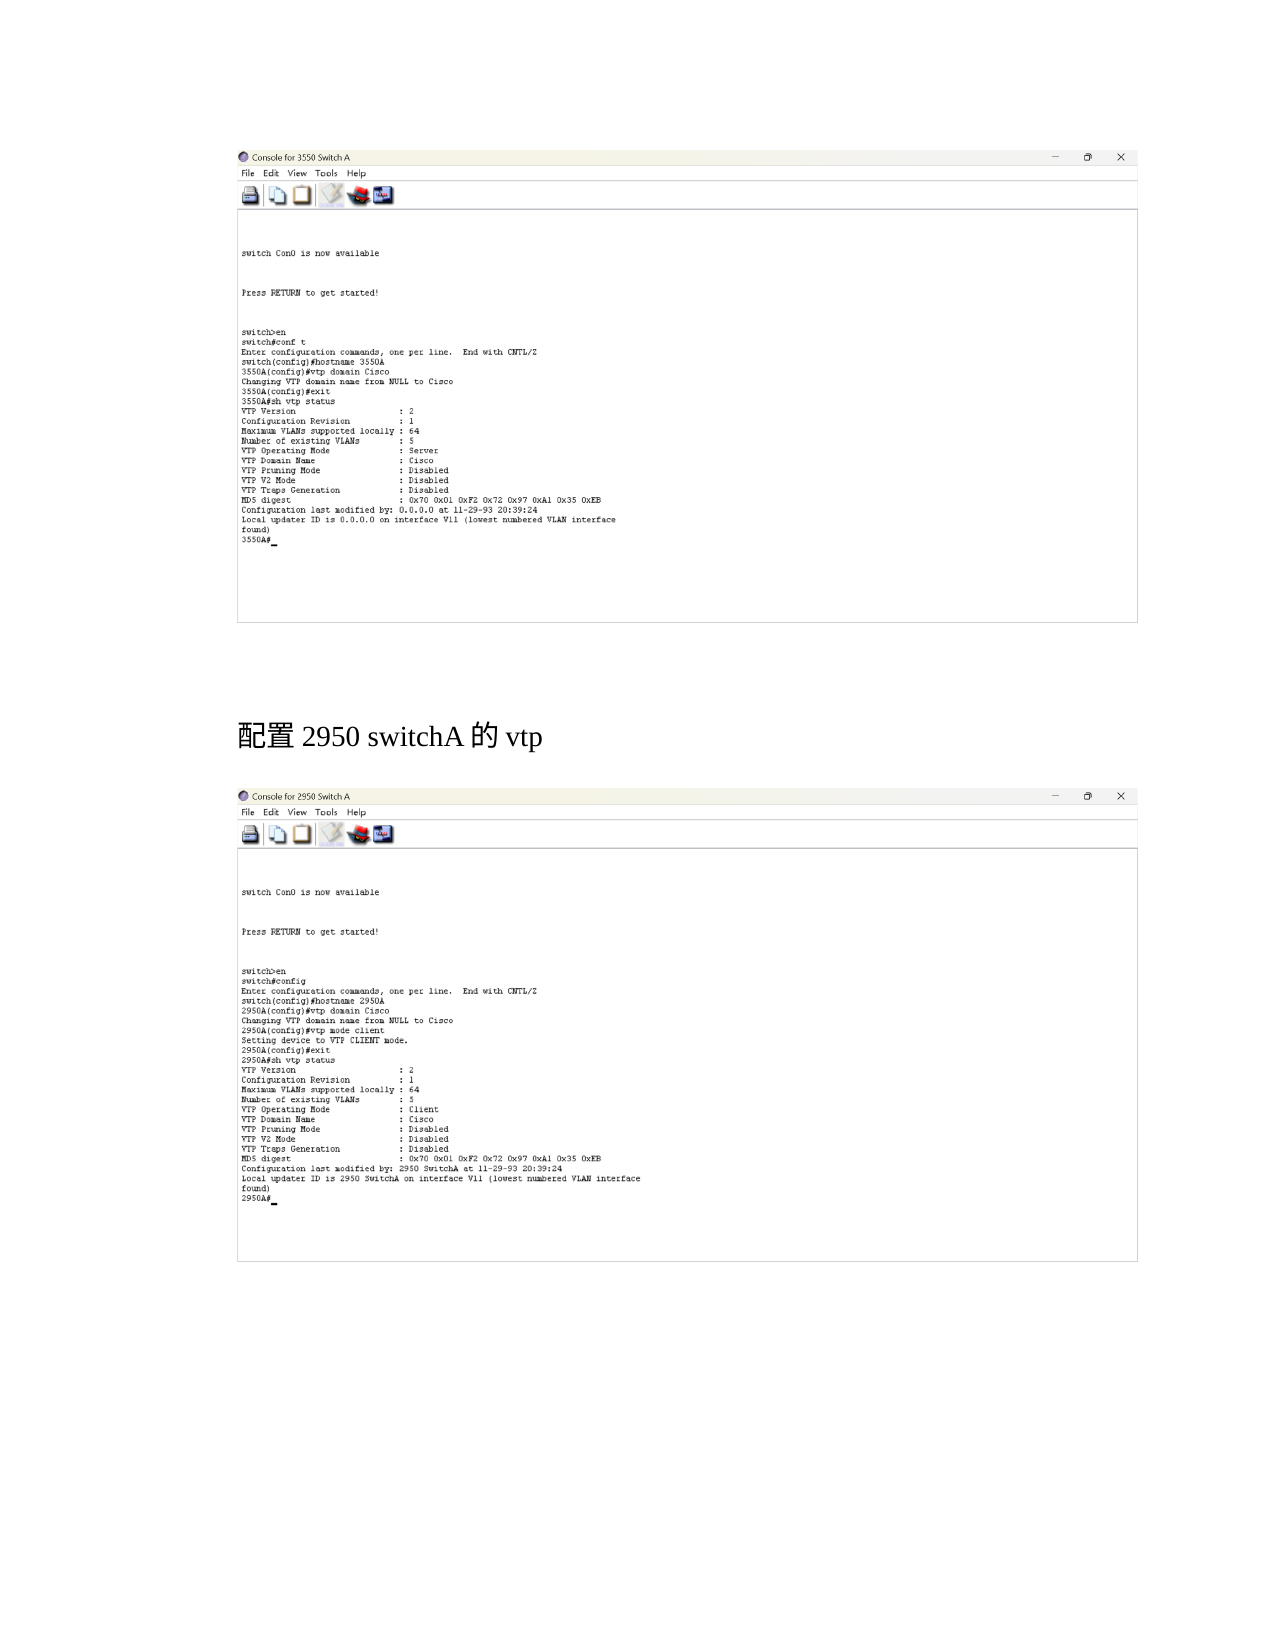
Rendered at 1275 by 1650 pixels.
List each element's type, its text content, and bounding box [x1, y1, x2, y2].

list 配置2950 switchA的vtp [187, 713, 1087, 755]
picture [237, 788, 1138, 1262]
picture [237, 150, 1138, 623]
